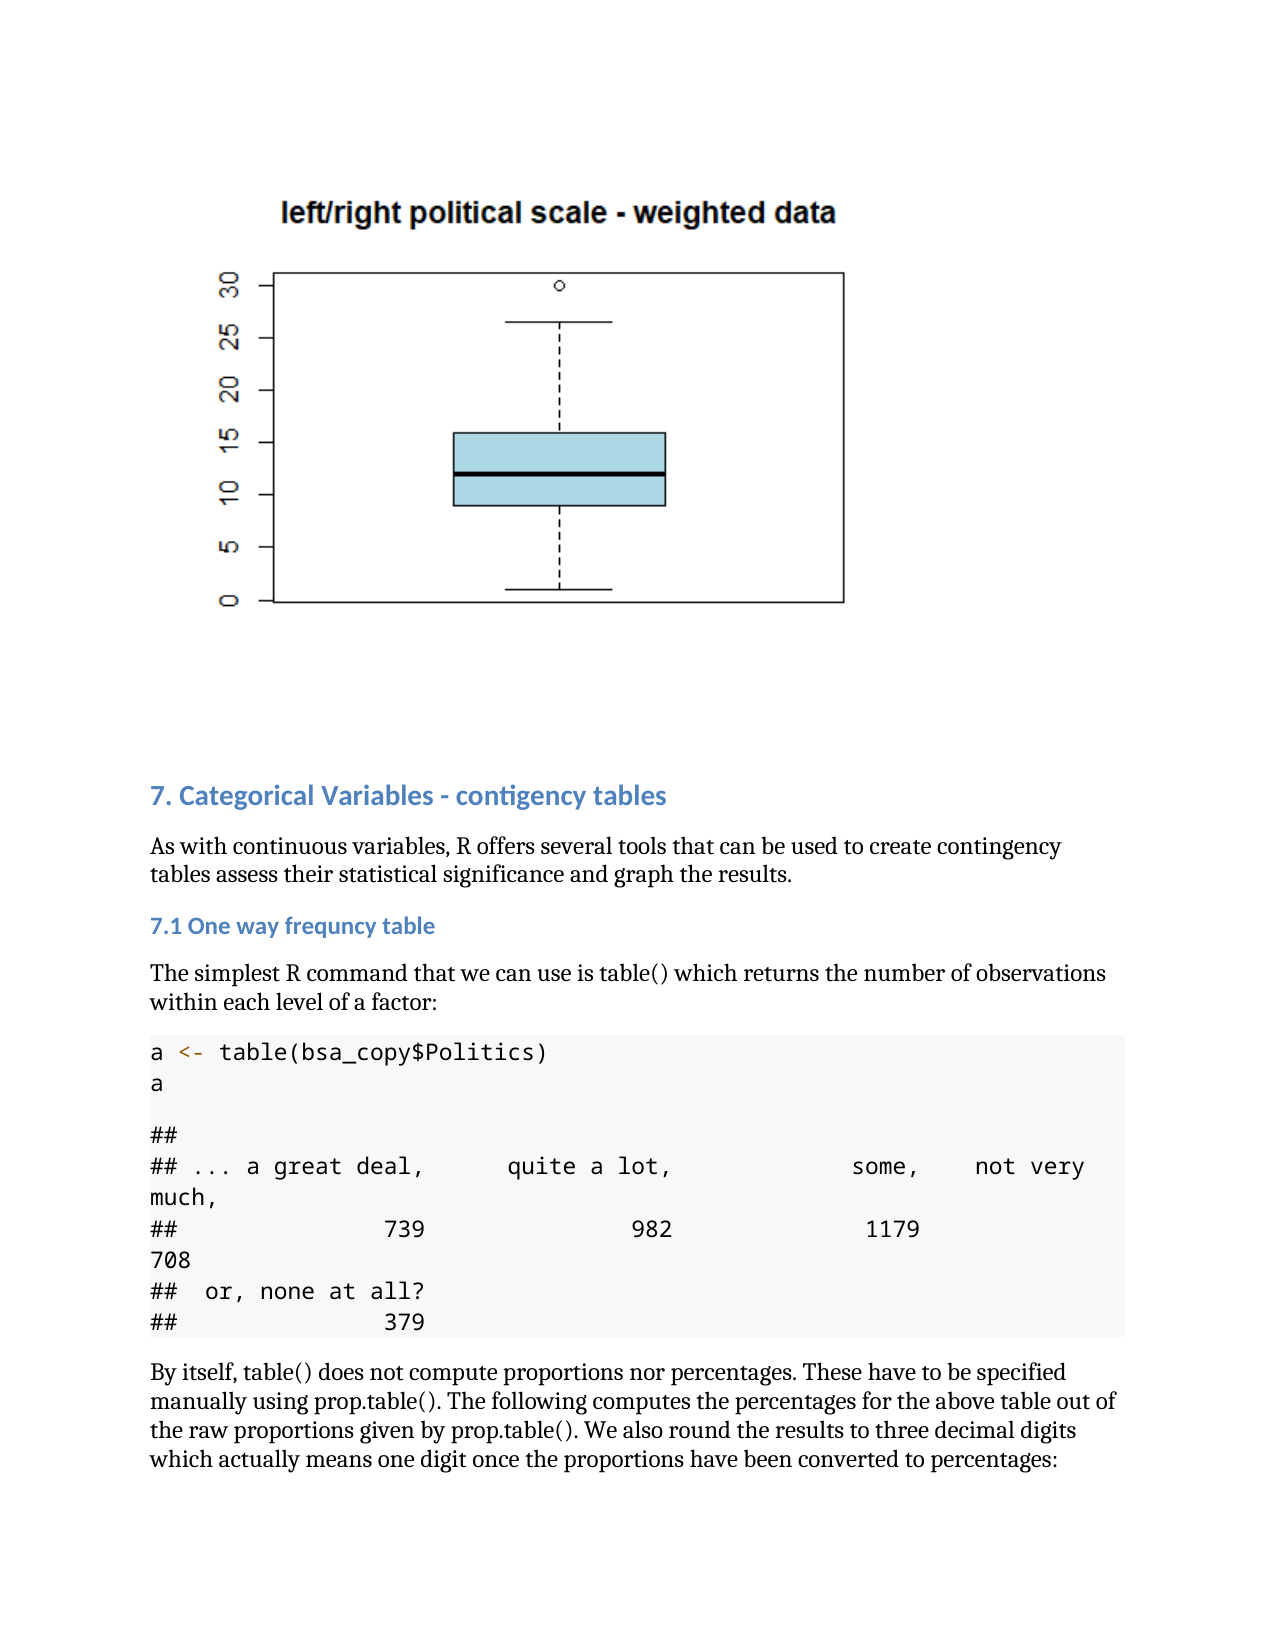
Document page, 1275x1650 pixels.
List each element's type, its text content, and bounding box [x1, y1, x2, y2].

text By itself, table() does not compute proportions nor percentages. These have to be specified manually using prop.table(). The following computes the percentages for the above table out of the raw proportions given by prop.table(). We also round the results to three decimal digits which actually means one digit once the proportions have been converted to percentages: [150, 1358, 1125, 1473]
subtitle 7.1 One way frequncy table [150, 910, 1125, 940]
subtitle 7. Categorical Variables - contigency tables [150, 777, 1125, 813]
text ## ## ... a great deal, quite a lot, some, not very much, ## 739 982 1179 708 ## or, none at all? ## 379 [150, 1119, 1125, 1337]
text As with continuous variables, R offers several tools that can be used to create contingency tables assess their statistical significance and graph the results. [150, 832, 1125, 889]
text a <- table(bsa_copy$Politics) a [164, 1035, 1125, 1098]
text The simplest R command that we can use is table() which returns the number of observations within each level of a factor: [150, 959, 1125, 1017]
picture [150, 150, 908, 757]
